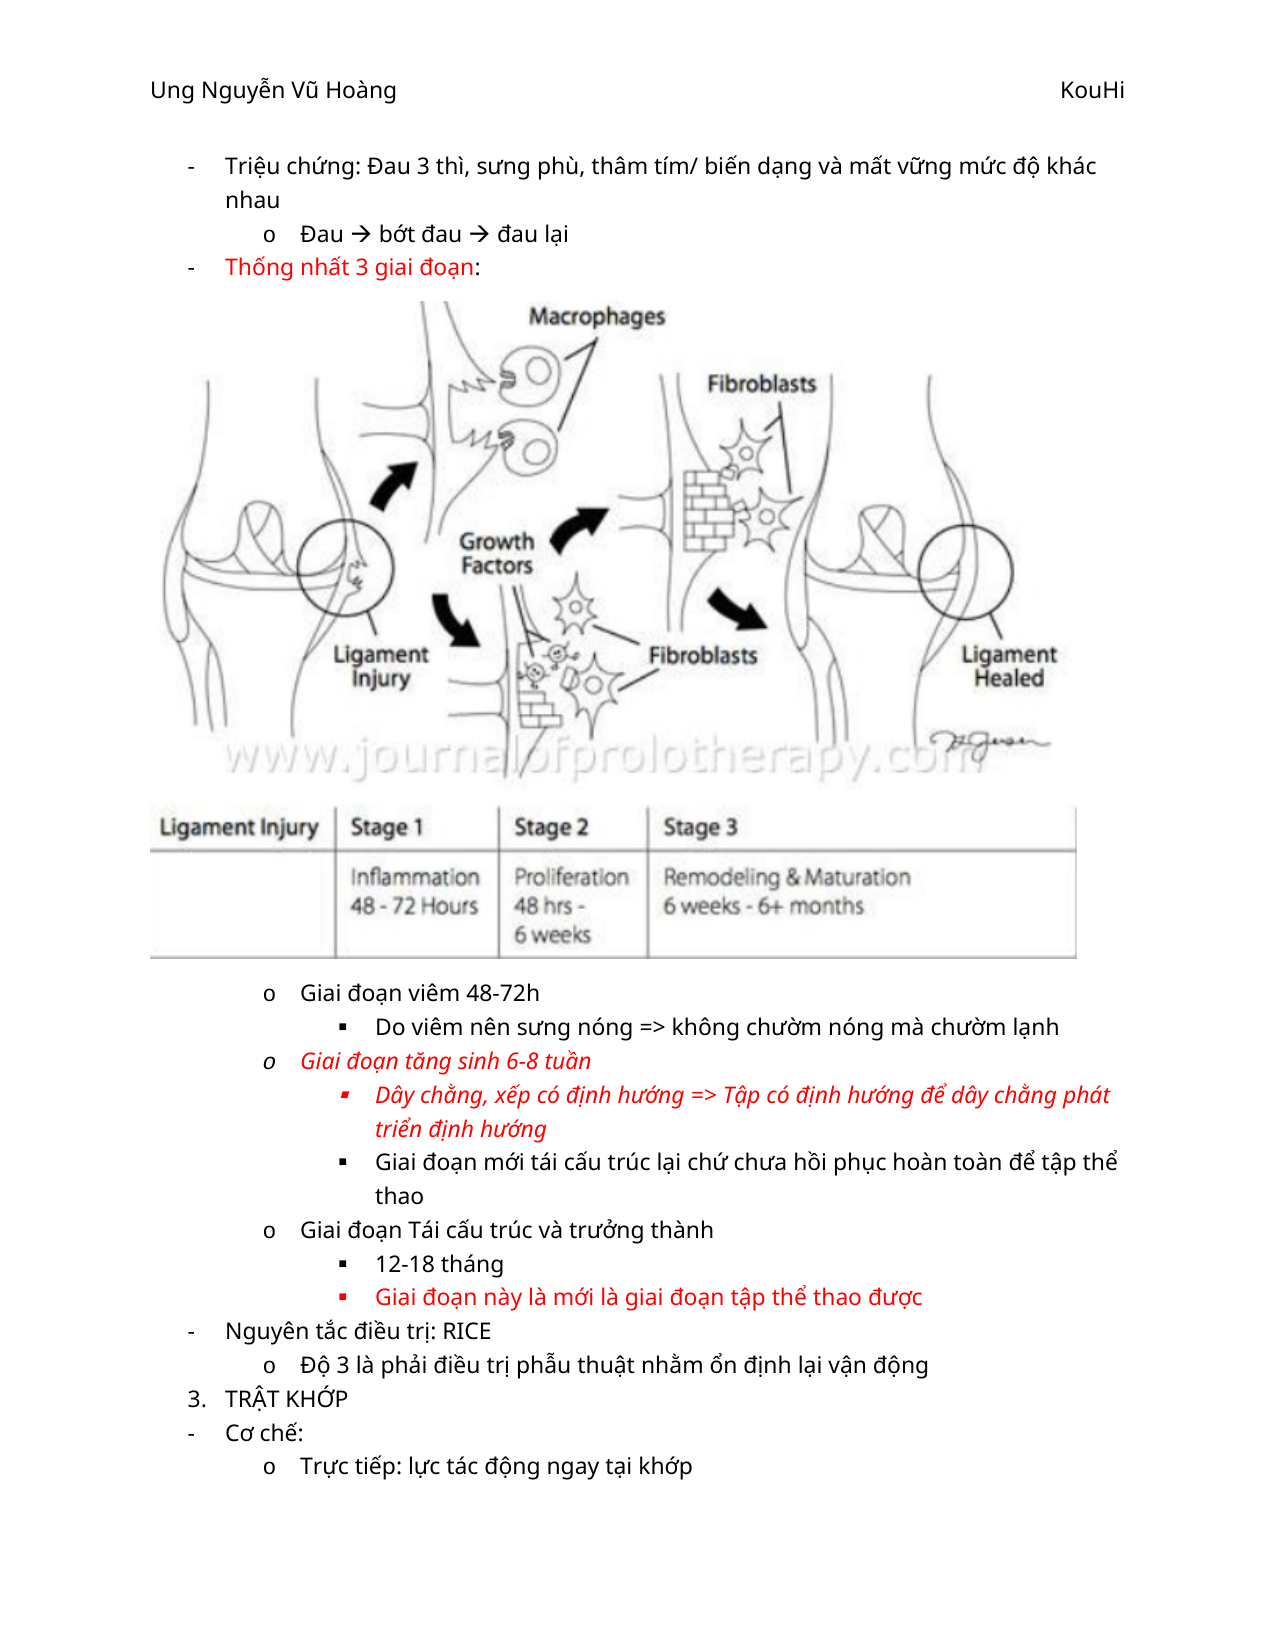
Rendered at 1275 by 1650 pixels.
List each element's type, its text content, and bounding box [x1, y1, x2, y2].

list Thống nhất 3 giai đoạn: [187, 251, 1125, 283]
list Độ 3 là phải điều trị phẫu thuật nhằm ổn định lại vận động [262, 1349, 1125, 1380]
list Trực tiếp: lực tác động ngay tại khớp [262, 1450, 1125, 1482]
list Giai đoạn tăng sinh 6-8 tuần [262, 1045, 1125, 1076]
list Do viêm nên sưng nóng => không chườm nóng mà chườm lạnh [337, 1011, 1125, 1042]
list Giai đoạn mới tái cấu trúc lại chứ chưa hồi phục hoàn toàn để tập thể thao [337, 1146, 1125, 1211]
list Cơ chế: [187, 1416, 1125, 1448]
list Nguyên tắc điều trị: RICE [187, 1315, 1125, 1346]
list 12-18 tháng [337, 1248, 1125, 1279]
list Triệu chứng: Đau 3 thì, sưng phù, thâm tím/ biến dạng và mất vững mức độ khác nhau [187, 150, 1125, 215]
picture [150, 301, 1077, 959]
list Giai đoạn này là mới là giai đoạn tập thể thao được [337, 1281, 1125, 1313]
list TRẬT KHỚP [187, 1383, 1125, 1414]
list Dây chằng, xếp có định hướng => Tập có định hướng để dây chằng phát triển định hướng [337, 1079, 1125, 1144]
list Đau bớt đau đau lại [262, 217, 1125, 249]
list Giai đoạn viêm 48-72h [262, 977, 1125, 1009]
list Giai đoạn Tái cấu trúc và trưởng thành [262, 1214, 1125, 1245]
